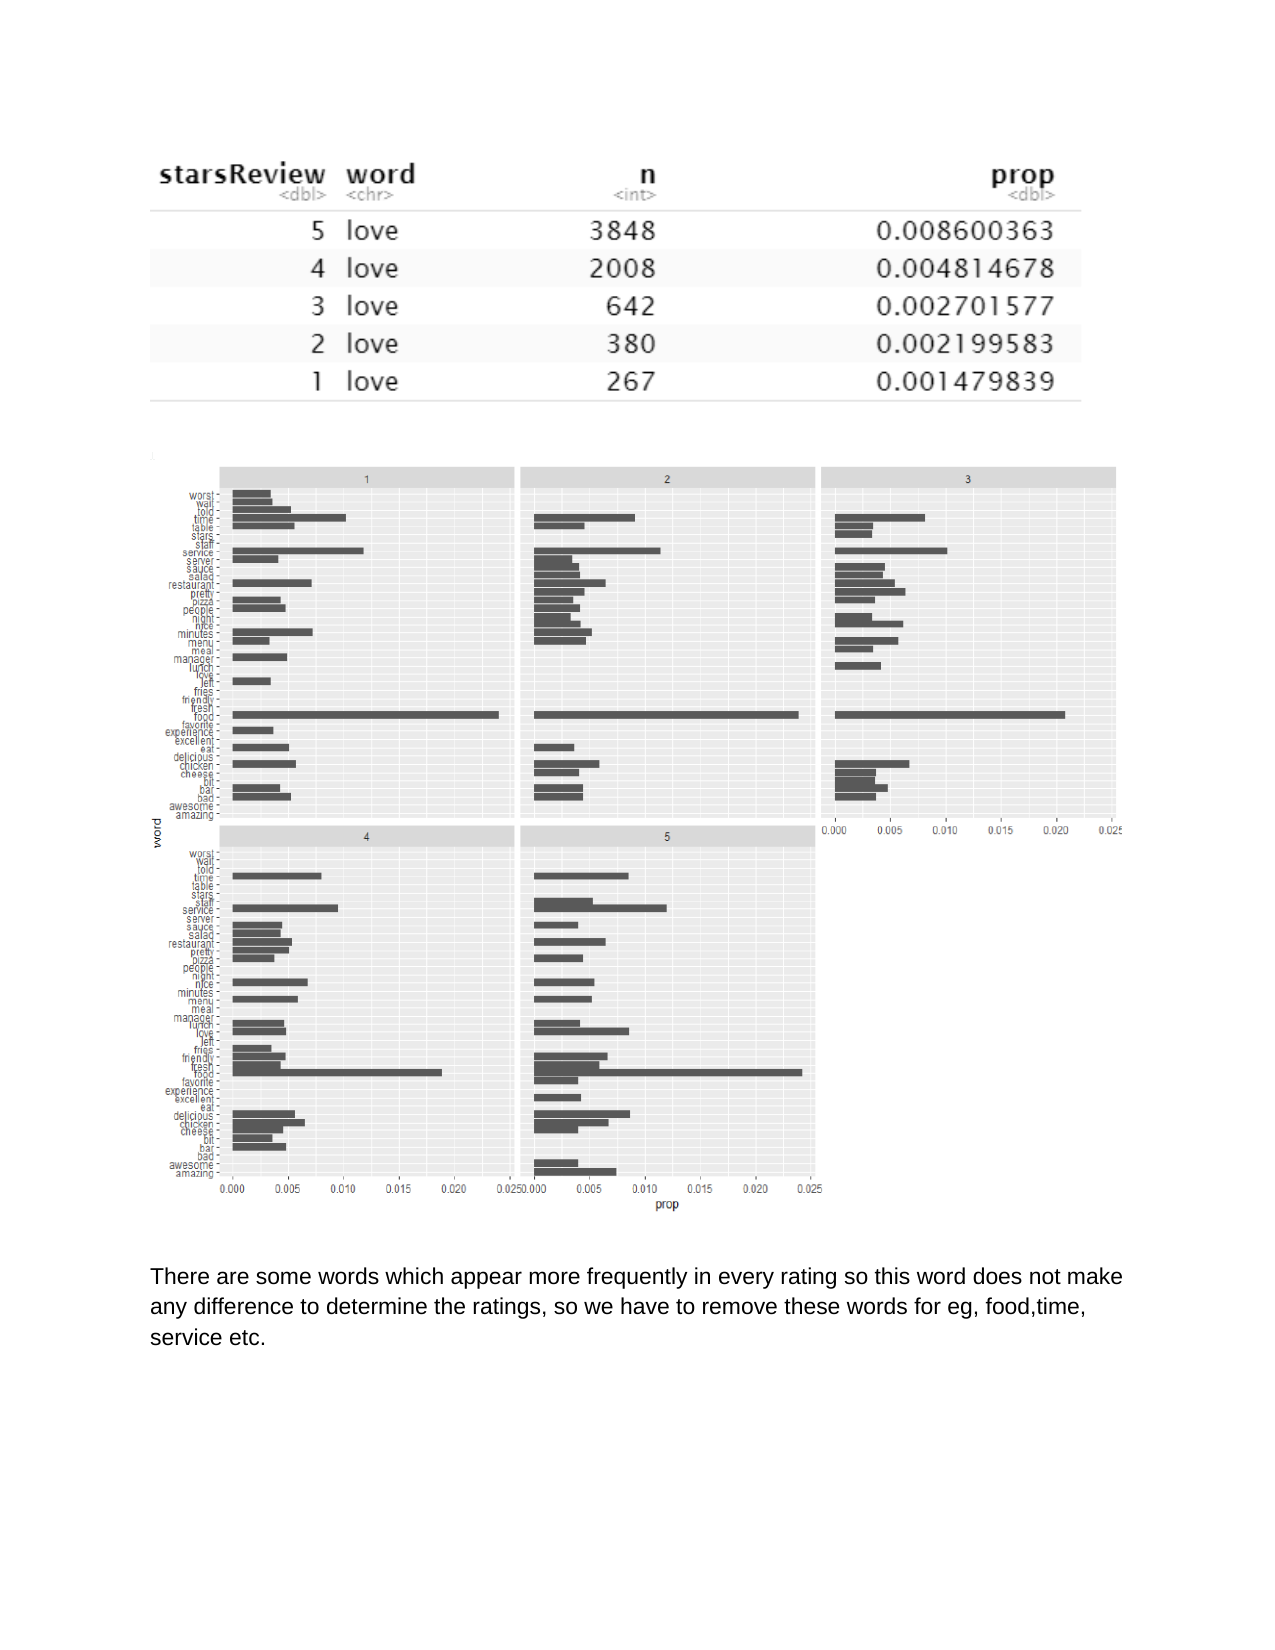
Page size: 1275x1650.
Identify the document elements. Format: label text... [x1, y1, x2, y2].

picture [150, 452, 1125, 1227]
picture [150, 150, 1082, 416]
text There are some words which appear more frequently in every rating so this word does not make any difference to determine the ratings, so we have to remove these words for eg, food,time, service etc. [150, 1263, 1125, 1350]
